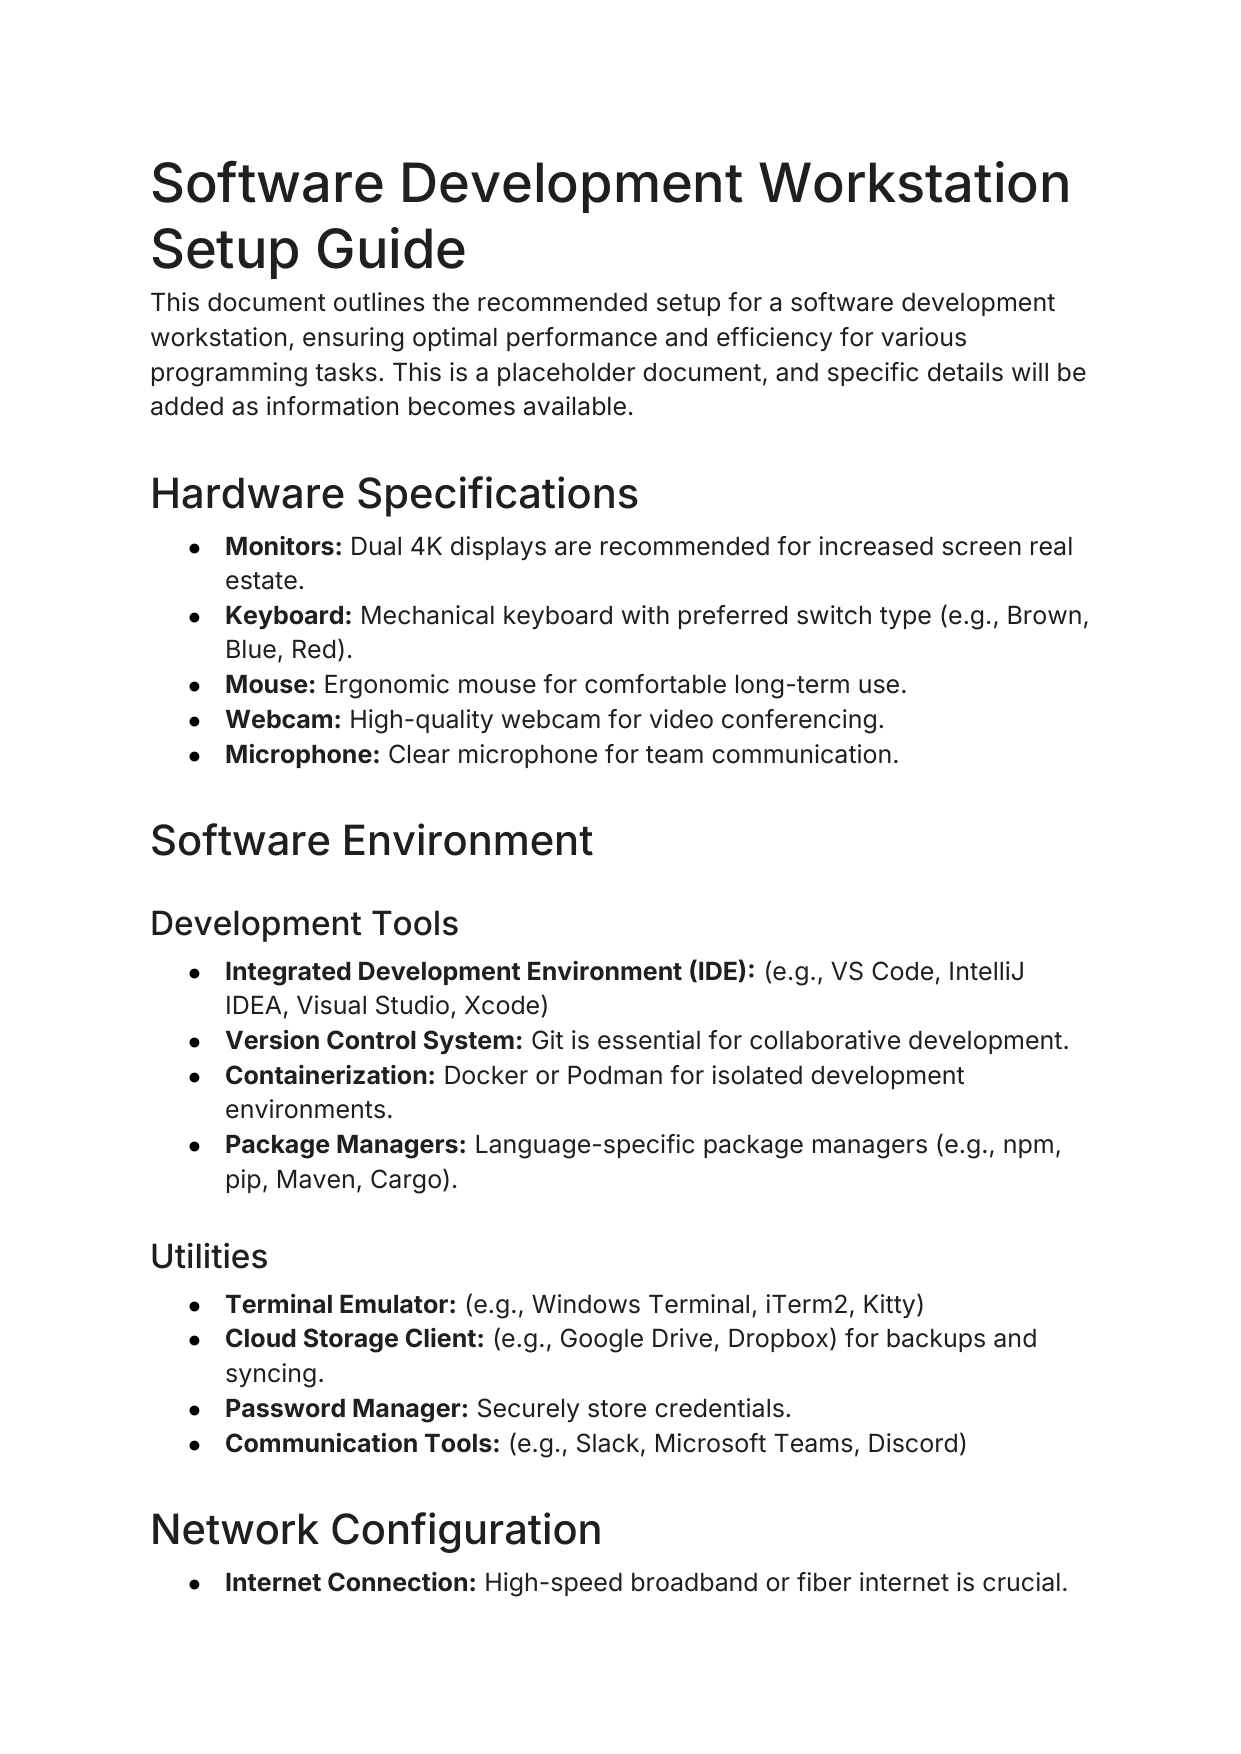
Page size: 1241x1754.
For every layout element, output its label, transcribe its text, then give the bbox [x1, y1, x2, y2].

list Containerization: Docker or Podman for isolated development environments. [187, 1060, 1090, 1125]
subtitle Utilities [150, 1236, 1090, 1276]
list Mouse: Ergonomic mouse for comfortable long-term use. [187, 669, 1090, 699]
subtitle Network Configuration [150, 1504, 1090, 1554]
list Monitors: Dual 4K displays are recommended for increased screen real estate. [187, 531, 1090, 596]
list Microphone: Clear microphone for team communication. [187, 739, 1090, 769]
list Version Control System: Git is essential for collaborative development. [187, 1025, 1090, 1055]
list Password Manager: Securely store credentials. [187, 1393, 1090, 1423]
list Communication Tools: (e.g., Slack, Microsoft Teams, Discord) [187, 1428, 1090, 1458]
list Terminal Emulator: (e.g., Windows Terminal, iTerm2, Kitty) [187, 1289, 1090, 1319]
title Software Development Workstation Setup Guide [150, 150, 1090, 281]
list Package Managers: Language-specific package managers (e.g., npm, pip, Maven, Cargo). [187, 1129, 1090, 1194]
list Cloud Storage Client: (e.g., Google Drive, Dropbox) for backups and syncing. [187, 1324, 1090, 1388]
list Internet Connection: High-speed broadband or fiber internet is crucial. [187, 1567, 1090, 1597]
subtitle Development Tools [150, 903, 1090, 943]
text This document outlines the recommended setup for a software development workstation, ensuring optimal performance and efficiency for various programming tasks. This is a placeholder document, and specific details will be added as information becomes available. [150, 287, 1090, 422]
subtitle Software Environment [150, 815, 1090, 866]
list Integrated Development Environment (IDE): (e.g., VS Code, IntelliJ IDEA, Visual Studio, Xcode) [187, 956, 1090, 1021]
list Keyboard: Mechanical keyboard with preferred switch type (e.g., Brown, Blue, Red). [187, 600, 1090, 665]
list Webcam: High-quality webcam for video conferencing. [187, 704, 1090, 734]
subtitle Hardware Specifications [150, 468, 1090, 518]
